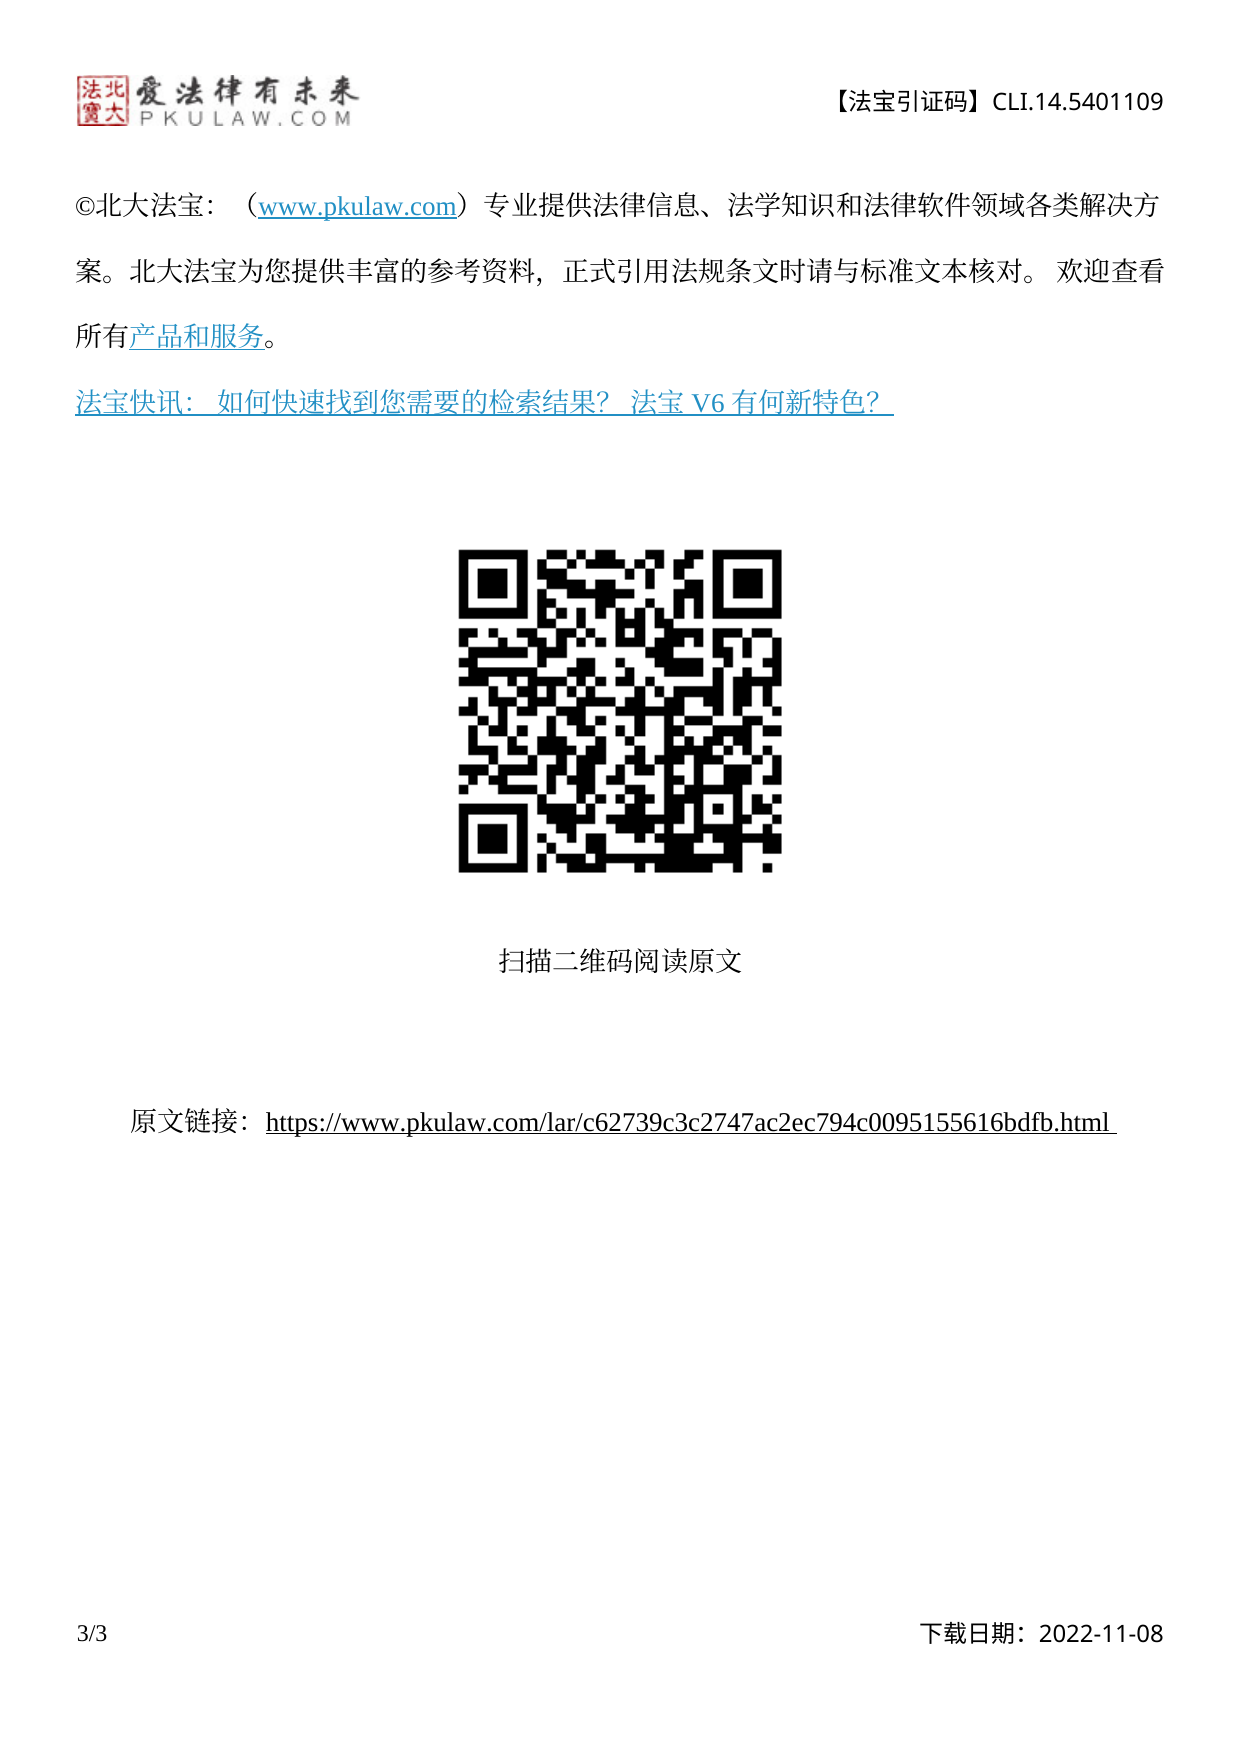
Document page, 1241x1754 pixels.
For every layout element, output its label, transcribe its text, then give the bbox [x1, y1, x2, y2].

picture [76, 75, 361, 126]
picture [420, 511, 821, 912]
text ©北大法宝：（www.pkulaw.com）专业提供法律信息、法学知识和法律软件领域各类解决方案。北大法宝为您提供丰富的参考资料，正式引用法规条文时请与标准文本核对。 欢迎查看所有产品和服务。 法宝快讯： 如何快速找到您需要的检索结果？ 法宝 V6 有何新特色？ [75, 156, 1165, 418]
text 原文链接：https://www.pkulaw.com/lar/c62739c3c2747ac2ec794c0095155616bdfb.html [75, 1071, 1165, 1137]
text 扫描二维码阅读原文 [169, 912, 1071, 978]
